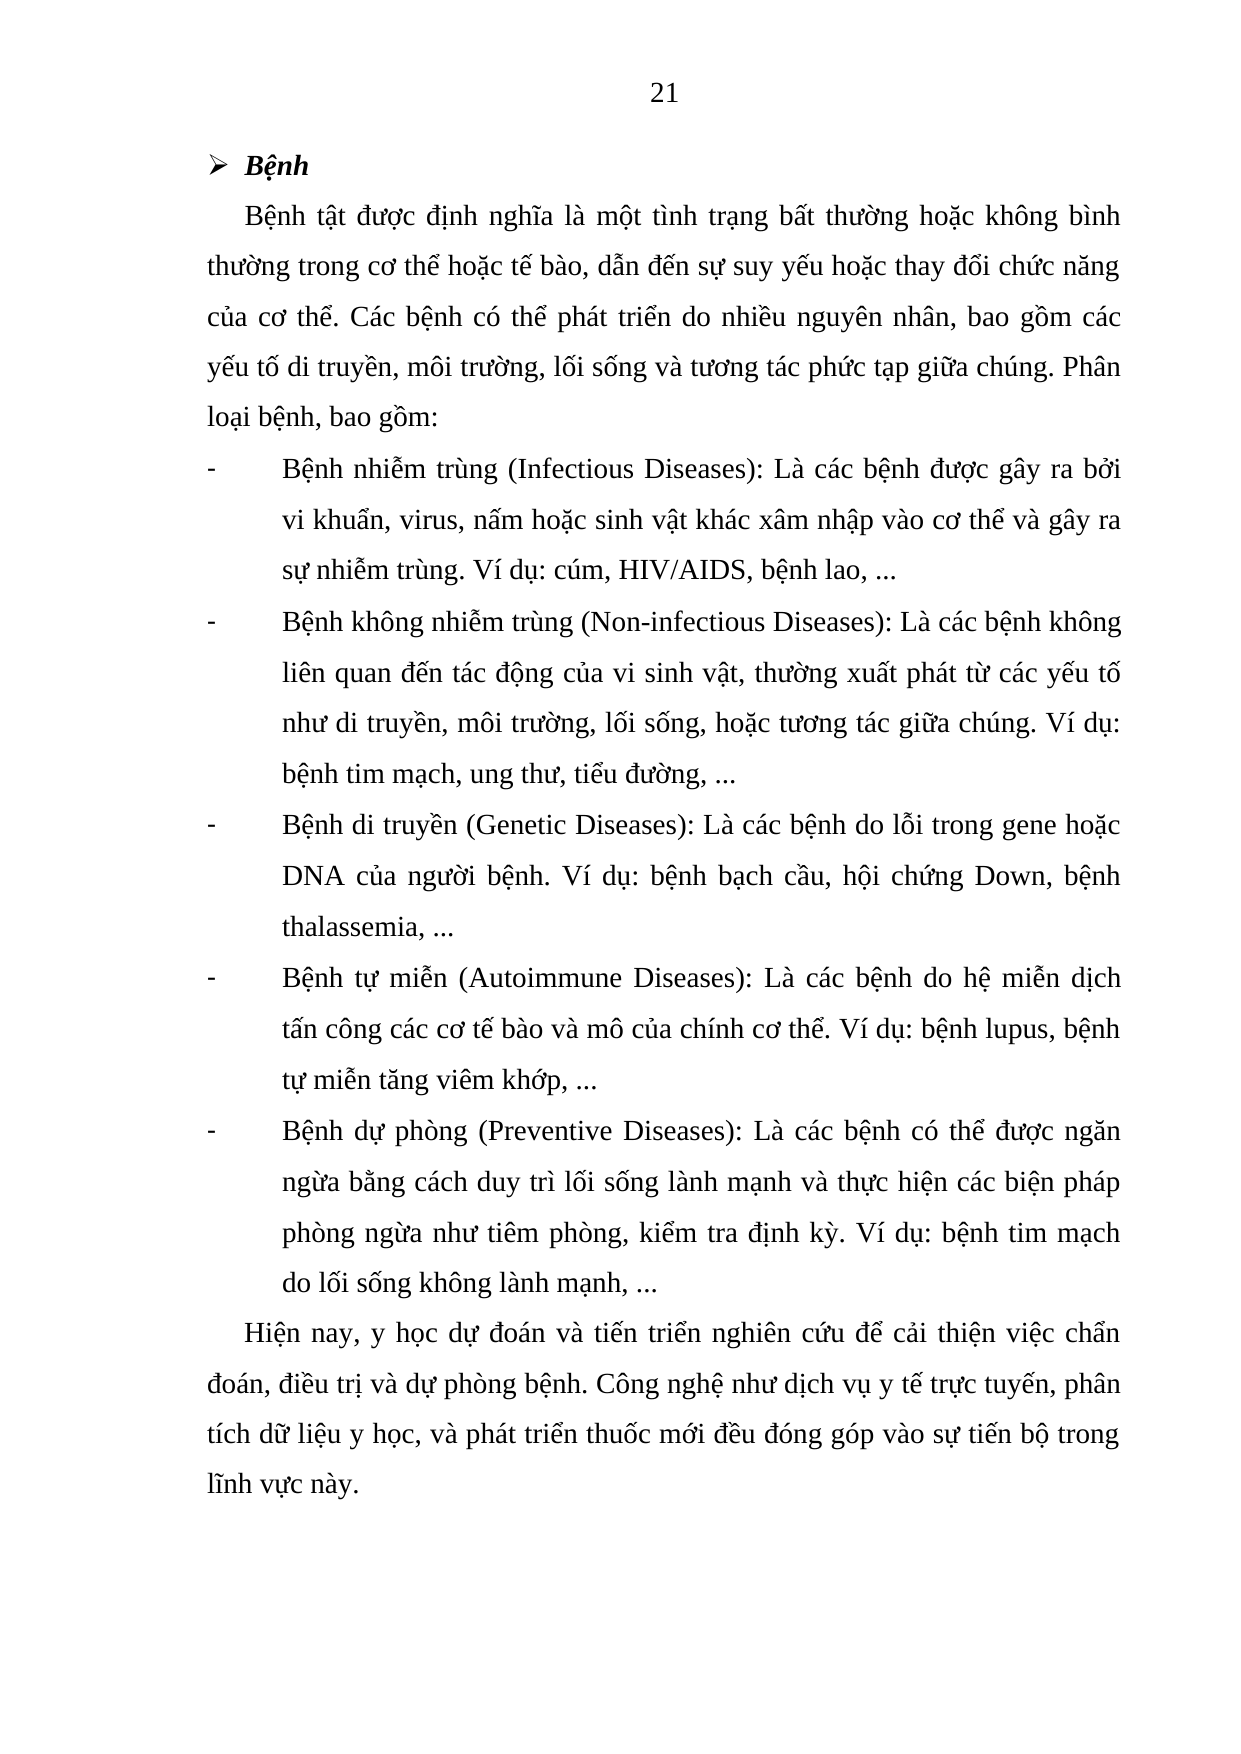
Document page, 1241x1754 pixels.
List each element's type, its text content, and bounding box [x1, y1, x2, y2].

list Bệnh nhiễm trùng (Infectious Diseases): Là các bệnh được gây ra bởi vi khuẩn, virus, nấm hoặc sinh vật khác xâm nhập vào cơ thể và gây ra sự nhiễm trùng. Ví dụ: cúm, HIV/AIDS, bệnh lao, ... [207, 450, 1122, 586]
subtitle Bệnh [207, 148, 1122, 181]
list Bệnh di truyền (Genetic Diseases): Là các bệnh do lỗi trong gene hoặc DNA của người bệnh. Ví dụ: bệnh bạch cầu, hội chứng Down, bệnh thalassemia, ... [207, 806, 1122, 942]
text Hiện nay, y học dự đoán và tiến triển nghiên cứu để cải thiện việc chẩn đoán, điều trị và dự phòng bệnh. Công nghệ như dịch vụ y tế trực tuyến, phân tích dữ liệu y học, và phát triển thuốc mới đều đóng góp vào sự tiến bộ trong lĩnh vực này. [207, 1315, 1122, 1500]
list Bệnh không nhiễm trùng (Non-infectious Diseases): Là các bệnh không liên quan đến tác động của vi sinh vật, thường xuất phát từ các yếu tố như di truyền, môi trường, lối sống, hoặc tương tác giữa chúng. Ví dụ: bệnh tim mạch, ung thư, tiểu đường, ... [207, 603, 1122, 789]
text Bệnh tật được định nghĩa là một tình trạng bất thường hoặc không bình thường trong cơ thể hoặc tế bào, dẫn đến sự suy yếu hoặc thay đổi chức năng của cơ thể. Các bệnh có thể phát triển do nhiều nguyên nhân, bao gồm các yếu tố di truyền, môi trường, lối sống và tương tác phức tạp giữa chúng. Phân loại bệnh, bao gồm: [207, 198, 1122, 433]
list Bệnh dự phòng (Preventive Diseases): Là các bệnh có thể được ngăn ngừa bằng cách duy trì lối sống lành mạnh và thực hiện các biện pháp phòng ngừa như tiêm phòng, kiểm tra định kỳ. Ví dụ: bệnh tim mạch do lối sống không lành mạnh, ... [207, 1112, 1122, 1299]
list Bệnh tự miễn (Autoimmune Diseases): Là các bệnh do hệ miễn dịch tấn công các cơ tế bào và mô của chính cơ thể. Ví dụ: bệnh lupus, bệnh tự miễn tăng viêm khớp, ... [207, 959, 1122, 1095]
